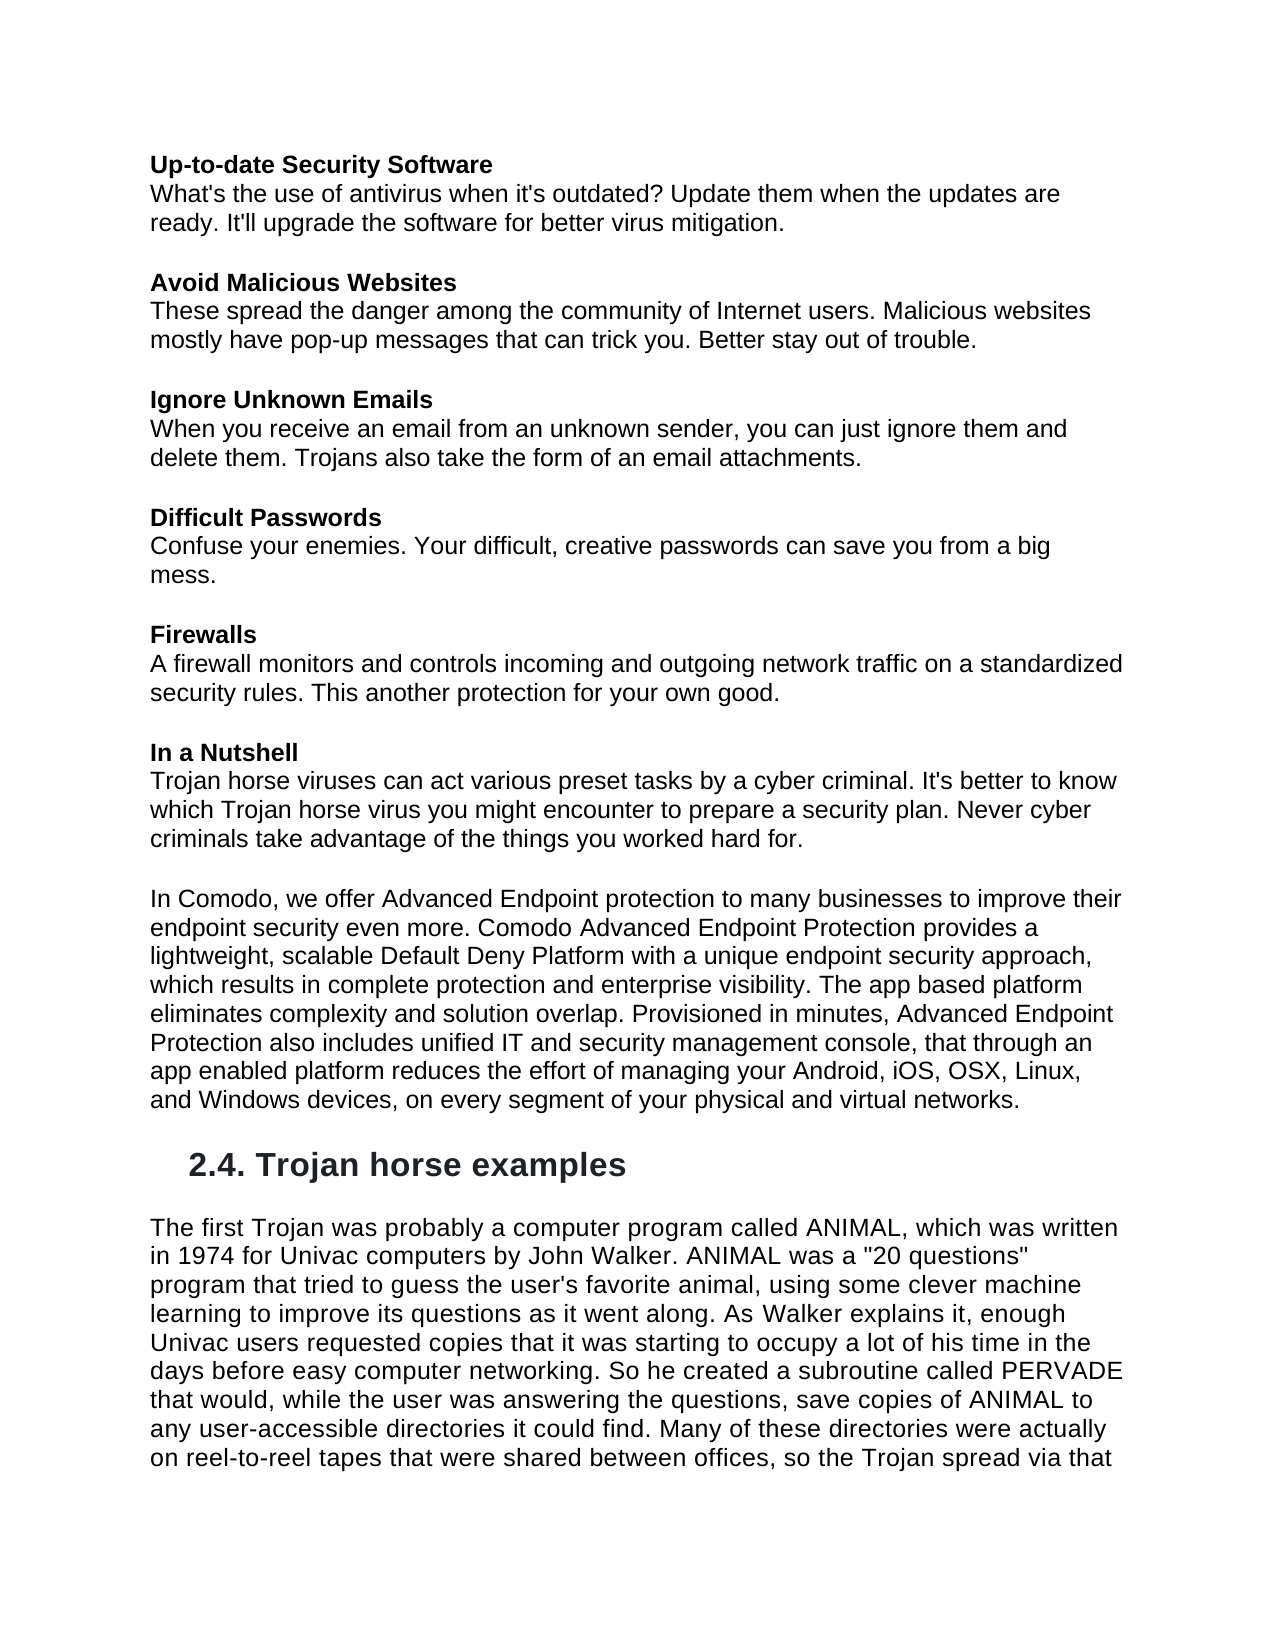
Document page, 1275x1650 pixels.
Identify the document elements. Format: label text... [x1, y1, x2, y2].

text In Comodo, we offer Advanced Endpoint protection to many businesses to improve their endpoint security even more. Comodo Advanced Endpoint Protection provides a lightweight, scalable Default Deny Platform with a unique endpoint security approach, which results in complete protection and enterprise visibility. The app based platform eliminates complexity and solution overlap. Provisioned in minutes, Advanced Endpoint Protection also includes unified IT and security management console, that through an app enabled platform reduces the effort of managing your Android, iOS, OSX, Linux, and Windows devices, on every segment of your physical and virtual networks. [150, 884, 1125, 1114]
text In a Nutshell Trojan horse viruses can act various preset tasks by a cyber criminal. It's better to know which Trojan horse virus you might encounter to prepare a security plan. Never cyber criminals take advantage of the things you worked hard for. [150, 737, 1125, 852]
text Difficult Passwords Confuse your enemies. Your difficult, creative passwords can save you from a big mess. [150, 502, 1125, 589]
text Avoid Malicious Websites These spread the danger among the community of Internet users. Malicious websites mostly have pop-up messages that can trick you. Better stay out of trouble. [150, 267, 1125, 354]
text Up-to-date Security Software What's the use of antivirus when it's outdated? Update them when the updates are ready. It'll upgrade the software for better virus mitigation. [150, 150, 1125, 236]
text Ignore Unknown Emails When you receive an email from an unknown sender, you can just ignore them and delete them. Trojans also take the form of an email attachments. [150, 385, 1125, 471]
text Firewalls A firewall monitors and controls incoming and outgoing network traffic on a standardized security rules. This another protection for your own good. [150, 620, 1125, 706]
subtitle 2.4. Trojan horse examples [150, 1145, 1125, 1183]
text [150, 1213, 1125, 1471]
